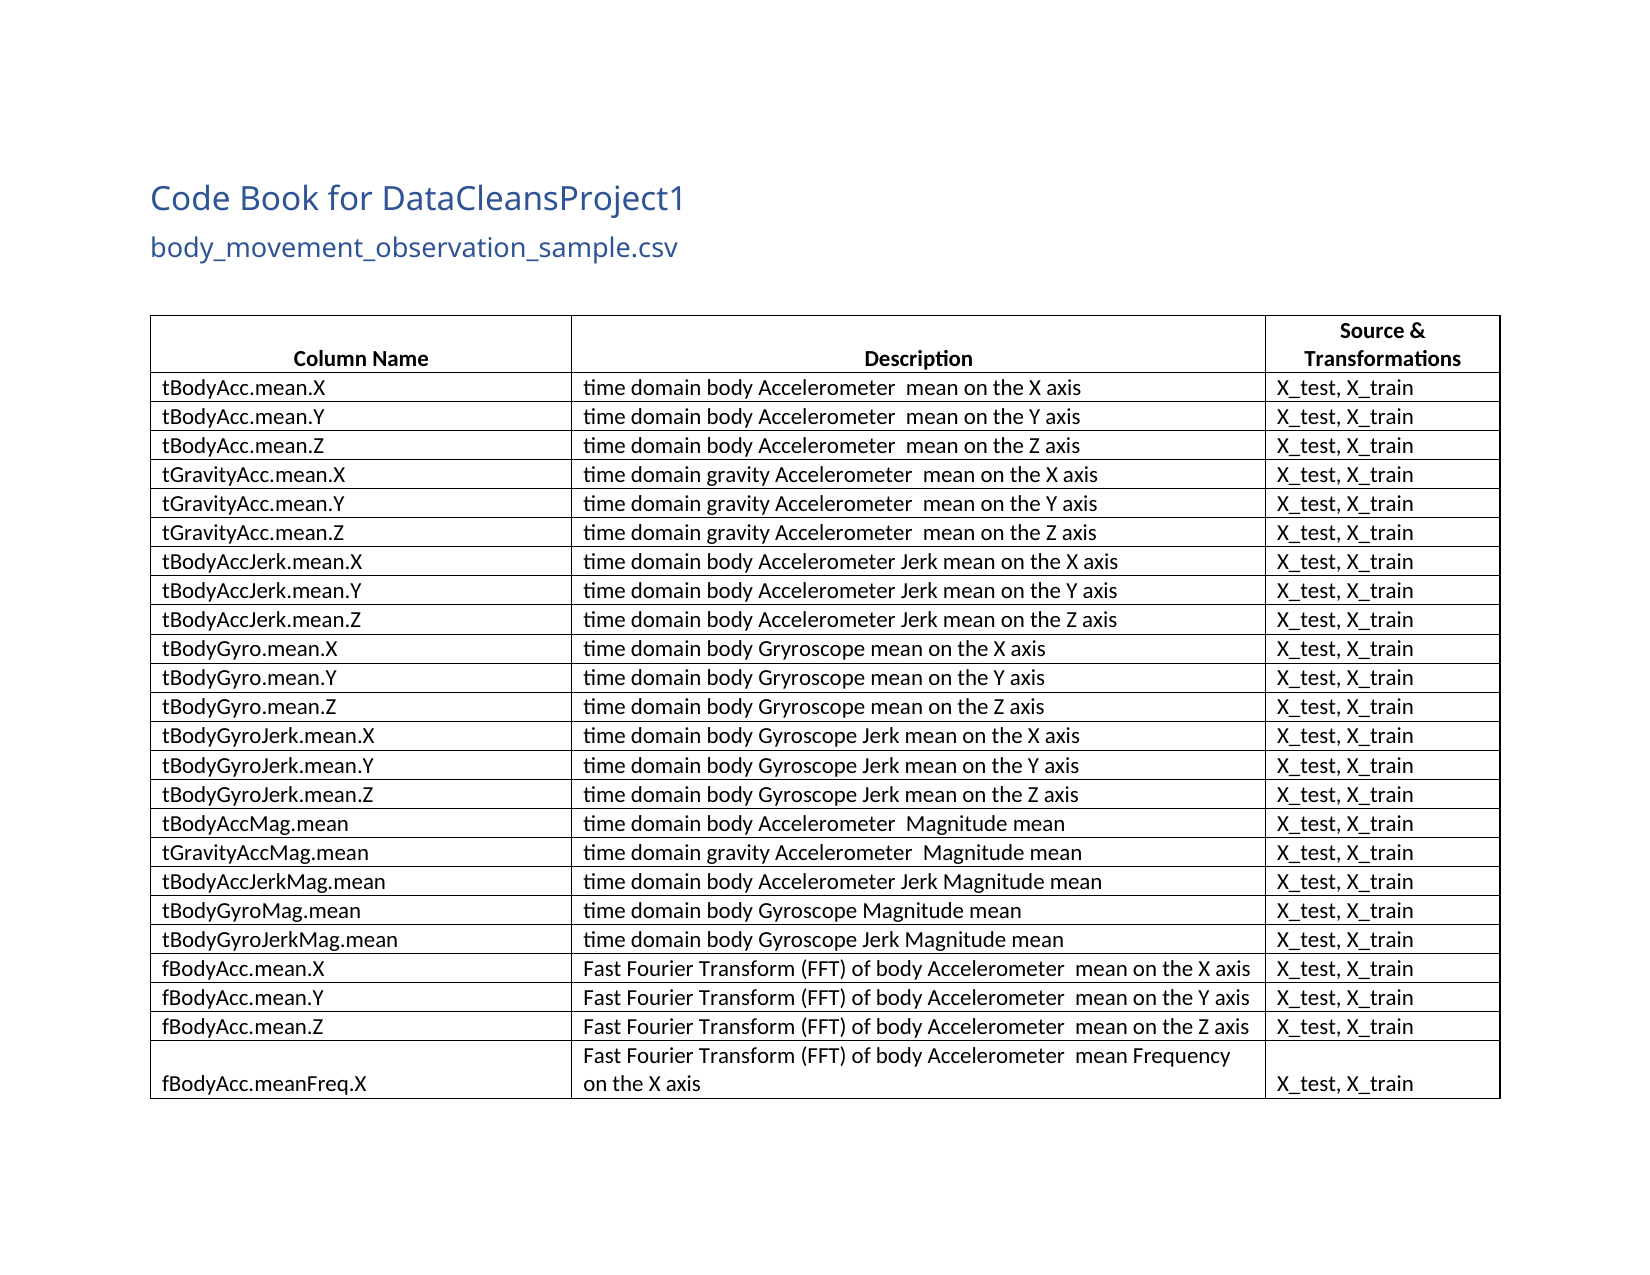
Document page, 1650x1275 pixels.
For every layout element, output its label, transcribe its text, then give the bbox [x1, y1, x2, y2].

table_header Column Name [151, 316, 571, 372]
table_cell time domain body Accelerometer mean on the Y axis [572, 402, 1265, 430]
table_cell X_test, X_train [1266, 489, 1499, 517]
table_cell time domain body Accelerometer Jerk Magnitude mean [572, 867, 1265, 895]
table_cell fBodyAcc.mean.Y [151, 983, 571, 1011]
table_cell tBodyAcc.mean.Z [151, 431, 571, 459]
table_cell tGravityAccMag.mean [151, 838, 571, 866]
table_cell time domain body Accelerometer Jerk mean on the X axis [572, 547, 1265, 575]
table_cell X_test, X_train [1266, 693, 1499, 721]
table_cell X_test, X_train [1266, 896, 1499, 924]
table_cell tBodyGyroMag.mean [151, 896, 571, 924]
table_cell X_test, X_train [1266, 1041, 1499, 1097]
table_cell time domain body Gyroscope Magnitude mean [572, 896, 1265, 924]
table_cell X_test, X_train [1266, 983, 1499, 1011]
table_cell Fast Fourier Transform (FFT) of body Accelerometer mean on the Z axis [572, 1012, 1265, 1040]
table_cell X_test, X_train [1266, 722, 1499, 750]
table_cell fBodyAcc.mean.Z [151, 1012, 571, 1040]
subtitle body_movement_observation_sample.csv [150, 228, 1500, 265]
table_cell time domain body Gyroscope Jerk Magnitude mean [572, 925, 1265, 953]
table_cell tGravityAcc.mean.X [151, 460, 571, 488]
table_cell time domain gravity Accelerometer mean on the Z axis [572, 518, 1265, 546]
table_cell X_test, X_train [1266, 1012, 1499, 1040]
table_cell tGravityAcc.mean.Y [151, 489, 571, 517]
table_cell tBodyGyroJerk.mean.X [151, 722, 571, 750]
table_cell tBodyAccJerk.mean.X [151, 547, 571, 575]
table_cell time domain body Accelerometer Jerk mean on the Z axis [572, 605, 1265, 633]
table_cell X_test, X_train [1266, 402, 1499, 430]
table_cell fBodyAcc.meanFreq.X [151, 1041, 571, 1097]
table_cell X_test, X_train [1266, 954, 1499, 982]
table_cell tBodyGyro.mean.Y [151, 664, 571, 692]
table_cell X_test, X_train [1266, 838, 1499, 866]
table_cell tBodyGyroJerk.mean.Z [151, 780, 571, 808]
table_cell X_test, X_train [1266, 809, 1499, 837]
table_cell X_test, X_train [1266, 431, 1499, 459]
table_cell tBodyAcc.mean.Y [151, 402, 571, 430]
table_cell time domain body Gyroscope Jerk mean on the X axis [572, 722, 1265, 750]
table_cell X_test, X_train [1266, 925, 1499, 953]
table_cell tBodyAcc.mean.X [151, 373, 571, 401]
table_cell X_test, X_train [1266, 664, 1499, 692]
table_cell tBodyAccJerkMag.mean [151, 867, 571, 895]
table_cell tBodyAccMag.mean [151, 809, 571, 837]
table_cell Fast Fourier Transform (FFT) of body Accelerometer mean on the X axis [572, 954, 1265, 982]
table_cell tBodyAccJerk.mean.Z [151, 605, 571, 633]
table_cell tBodyGyroJerkMag.mean [151, 925, 571, 953]
table_cell time domain gravity Accelerometer mean on the Y axis [572, 489, 1265, 517]
table_cell X_test, X_train [1266, 867, 1499, 895]
table_cell X_test, X_train [1266, 547, 1499, 575]
table_cell tBodyAccJerk.mean.Y [151, 576, 571, 604]
table_cell X_test, X_train [1266, 780, 1499, 808]
table_cell time domain body Accelerometer mean on the Z axis [572, 431, 1265, 459]
table_cell time domain gravity Accelerometer mean on the X axis [572, 460, 1265, 488]
table_cell time domain body Gyroscope Jerk mean on the Y axis [572, 751, 1265, 779]
table_cell X_test, X_train [1266, 460, 1499, 488]
table_cell time domain body Gryroscope mean on the Y axis [572, 664, 1265, 692]
table_cell X_test, X_train [1266, 751, 1499, 779]
table_cell X_test, X_train [1266, 605, 1499, 633]
table_cell Fast Fourier Transform (FFT) of body Accelerometer mean on the Y axis [572, 983, 1265, 1011]
table_cell time domain body Gryroscope mean on the X axis [572, 635, 1265, 662]
table_cell time domain body Accelerometer Magnitude mean [572, 809, 1265, 837]
table_cell tBodyGyroJerk.mean.Y [151, 751, 571, 779]
table_cell fBodyAcc.mean.X [151, 954, 571, 982]
table_cell X_test, X_train [1266, 635, 1499, 662]
table_cell time domain body Gryroscope mean on the Z axis [572, 693, 1265, 721]
table_cell X_test, X_train [1266, 373, 1499, 401]
table_cell time domain body Gyroscope Jerk mean on the Z axis [572, 780, 1265, 808]
table_cell X_test, X_train [1266, 576, 1499, 604]
table_header Description [572, 316, 1265, 372]
table_header Source & Transformations [1266, 316, 1499, 372]
table_cell tGravityAcc.mean.Z [151, 518, 571, 546]
table_cell time domain body Accelerometer mean on the X axis [572, 373, 1265, 401]
table_cell X_test, X_train [1266, 518, 1499, 546]
table_cell tBodyGyro.mean.Z [151, 693, 571, 721]
subtitle Code Book for DataCleansProject1 [150, 175, 1500, 220]
table_cell time domain gravity Accelerometer Magnitude mean [572, 838, 1265, 866]
table_cell time domain body Accelerometer Jerk mean on the Y axis [572, 576, 1265, 604]
table_cell tBodyGyro.mean.X [151, 635, 571, 662]
table_cell Fast Fourier Transform (FFT) of body Accelerometer mean Frequency on the X axis [572, 1041, 1265, 1097]
